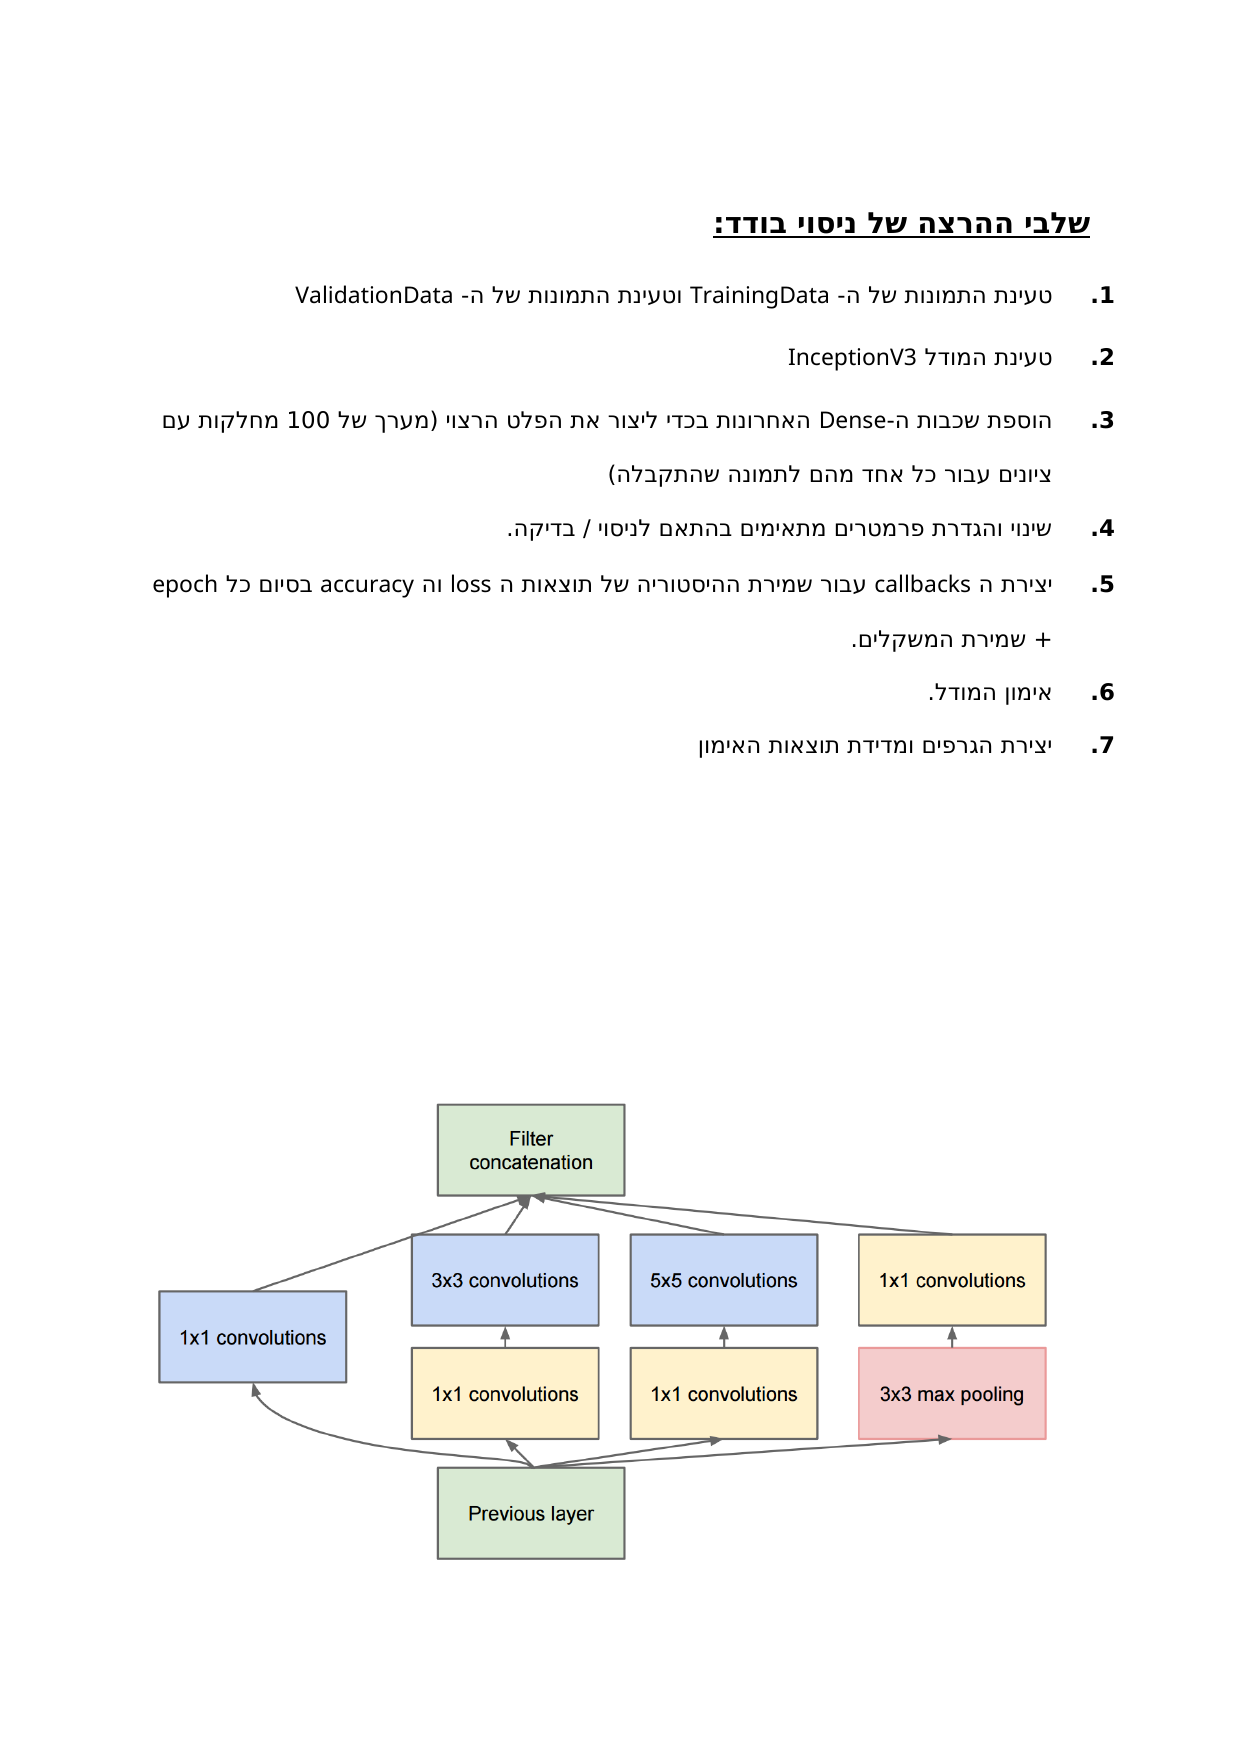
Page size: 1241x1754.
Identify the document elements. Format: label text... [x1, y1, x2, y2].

list טעינת התמונות של ה- TrainingData וטעינת התמונות של ה- ValidationData [150, 278, 1090, 310]
text שלבי ההרצה של ניסוי בודד: [150, 207, 1090, 241]
list טעינת המודל InceptionV3 [150, 341, 1090, 372]
picture [150, 1092, 1059, 1574]
list יצירת הגרפים ומדידת תוצאות האימון [150, 733, 1090, 759]
list שינוי והגדרת פרמטרים מתאימים בהתאם לניסוי / בדיקה. [150, 515, 1090, 541]
list אימון המודל. [150, 679, 1090, 706]
list יצירת ה callbacks עבור שמירת ההיסטוריה של תוצאות ה loss וה accuracy בסיום כל epoch + שמירת המשקלים. [150, 568, 1090, 653]
list הוספת שכבות ה-Dense האחרונות בכדי ליצור את הפלט הרצוי (מערך של 100 מחלקות עם ציונים עבור כל אחד מהם לתמונה שהתקבלה) [150, 403, 1090, 488]
